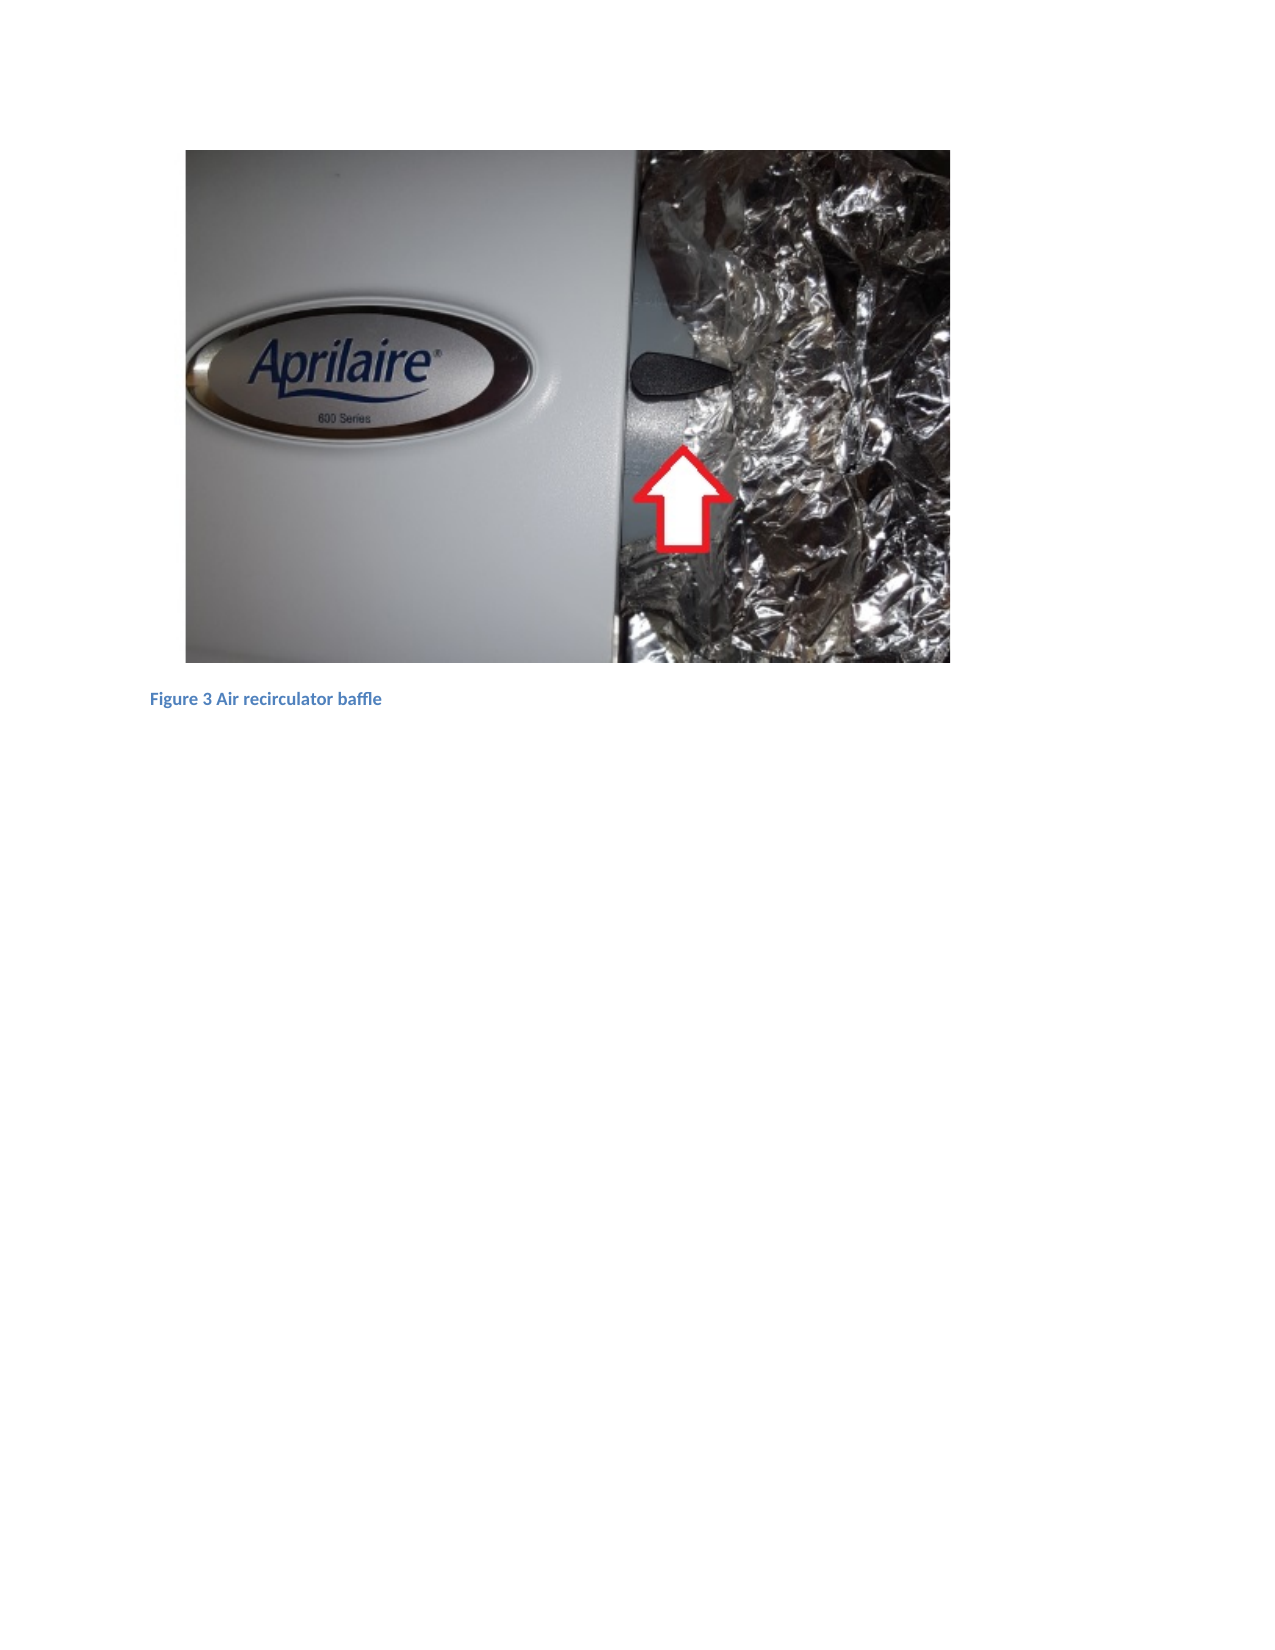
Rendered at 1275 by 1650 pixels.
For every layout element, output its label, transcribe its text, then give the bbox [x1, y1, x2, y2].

picture [150, 150, 951, 663]
